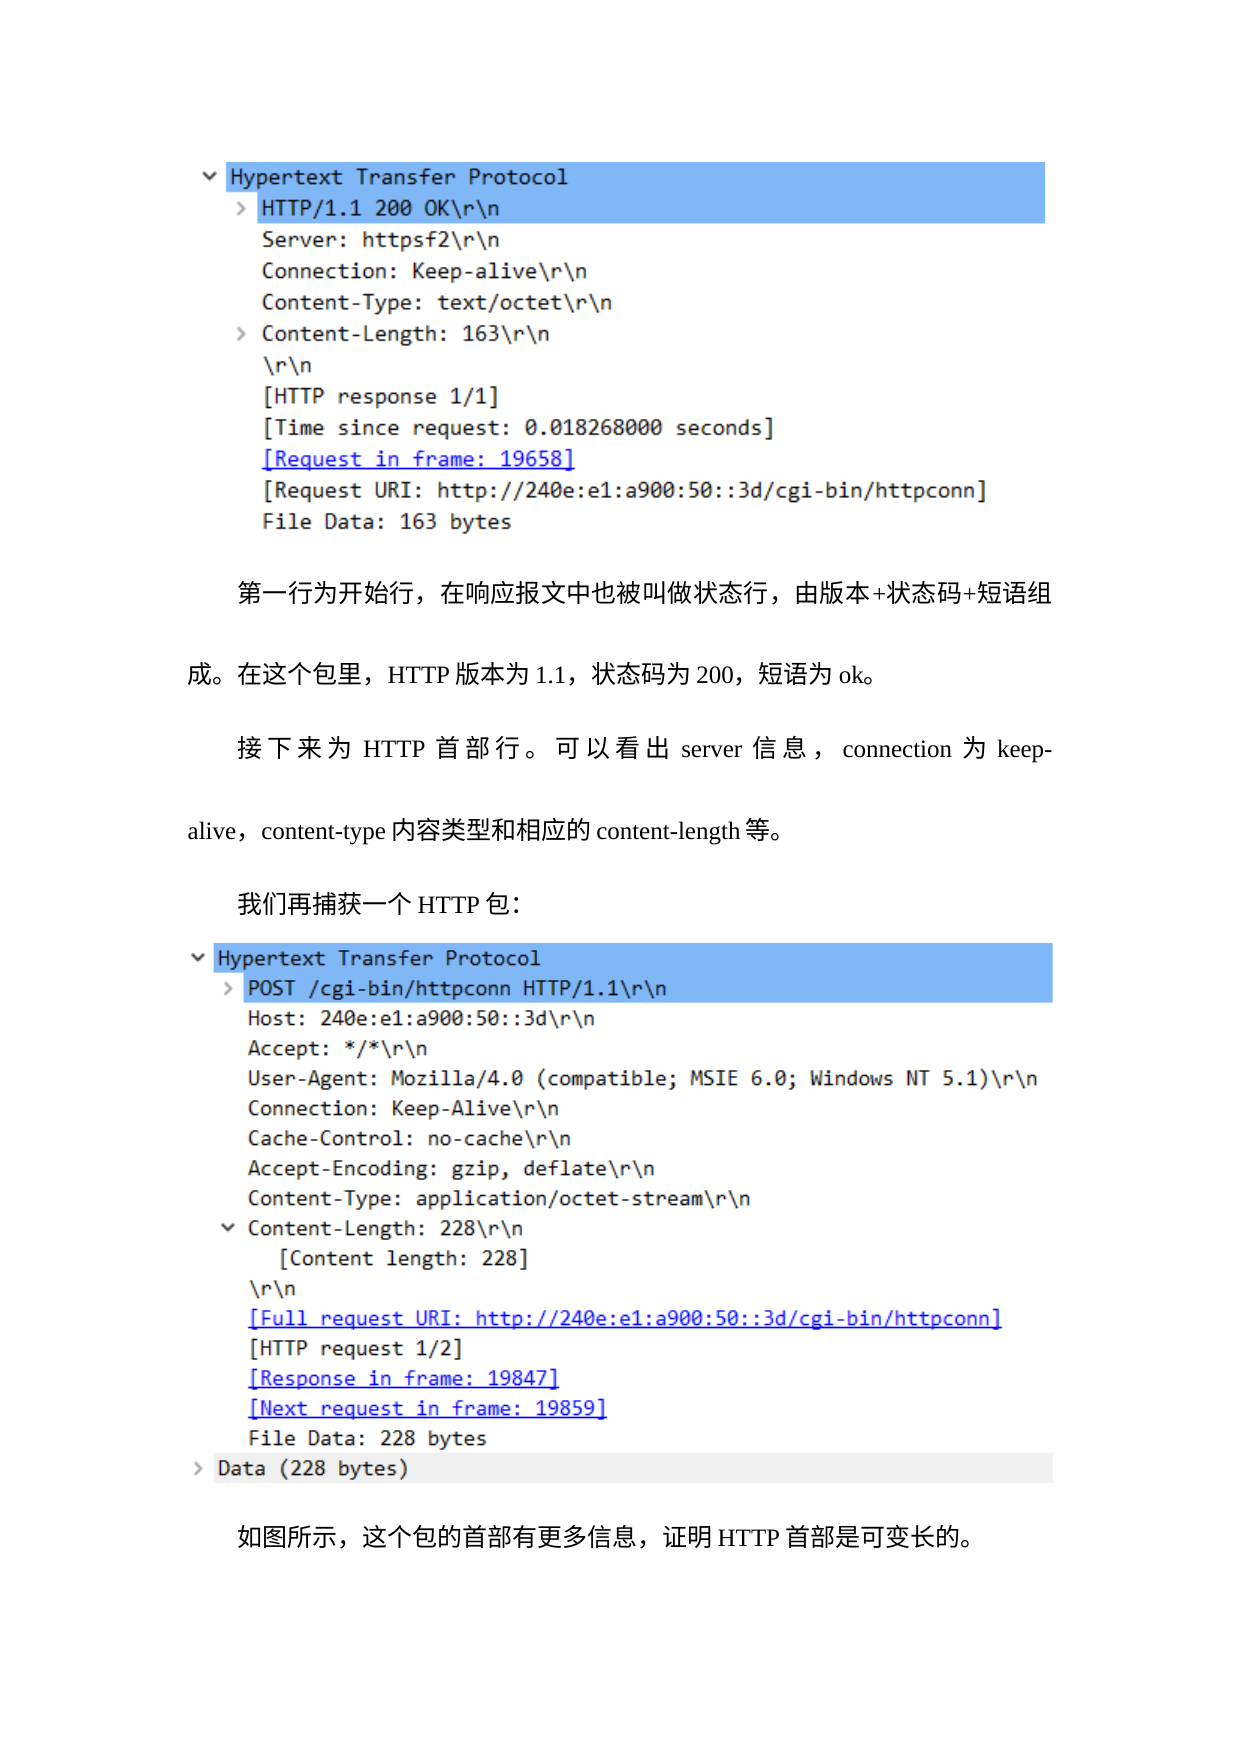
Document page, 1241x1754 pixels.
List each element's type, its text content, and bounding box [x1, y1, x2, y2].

picture [187, 943, 1053, 1483]
picture [195, 162, 1045, 537]
text 第一行为开始行，在响应报文中也被叫做状态行，由版本+状态码+短语组成。在这个包里，HTTP版本为1.1，状态码为200，短语为ok。 [187, 559, 1053, 705]
text 接下来为HTTP首部行。可以看出server信息，connection为keep-alive，content-type内容类型和相应的content-length等。 [187, 714, 1053, 861]
text 我们再捕获一个HTTP包： [187, 870, 1053, 935]
text 如图所示，这个包的首部有更多信息，证明HTTP首部是可变长的。 [187, 1503, 1053, 1568]
